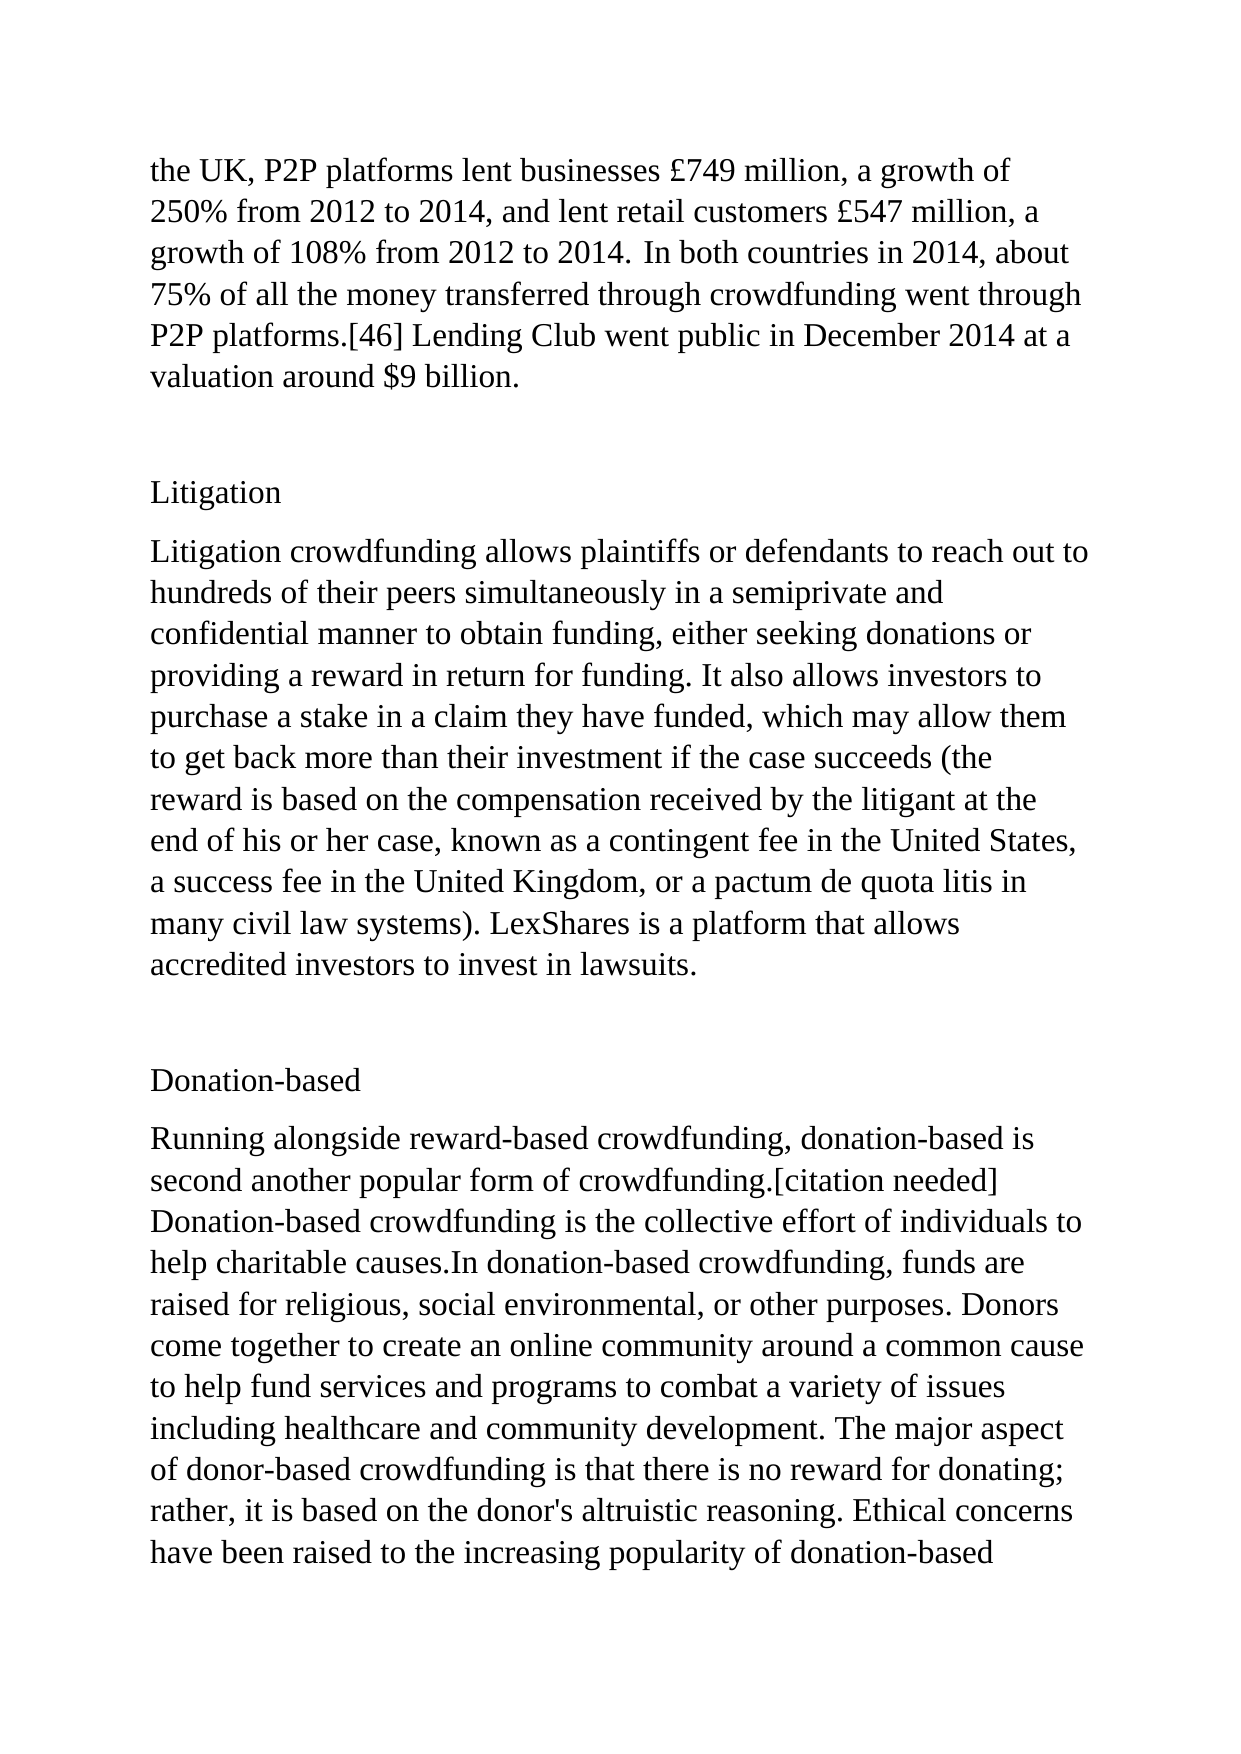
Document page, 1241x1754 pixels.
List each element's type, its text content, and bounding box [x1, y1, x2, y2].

text Litigation [150, 473, 1090, 511]
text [150, 1118, 1090, 1570]
text Litigation crowdfunding allows plaintiffs or defendants to reach out to hundreds of their peers simultaneously in a semiprivate and confidential manner to obtain funding, either seeking donations or providing a reward in return for funding. It also allows investors to purchase a stake in a claim they have funded, which may allow them to get back more than their investment if the case succeeds (the reward is based on the compensation received by the litigant at the end of his or her case, known as a contingent fee in the United States, a success fee in the United Kingdom, or a pactum de quota litis in many civil law systems). LexShares is a platform that allows accredited investors to invest in lawsuits. [150, 531, 1090, 983]
text Donation-based [150, 1060, 1090, 1099]
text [150, 150, 1090, 395]
